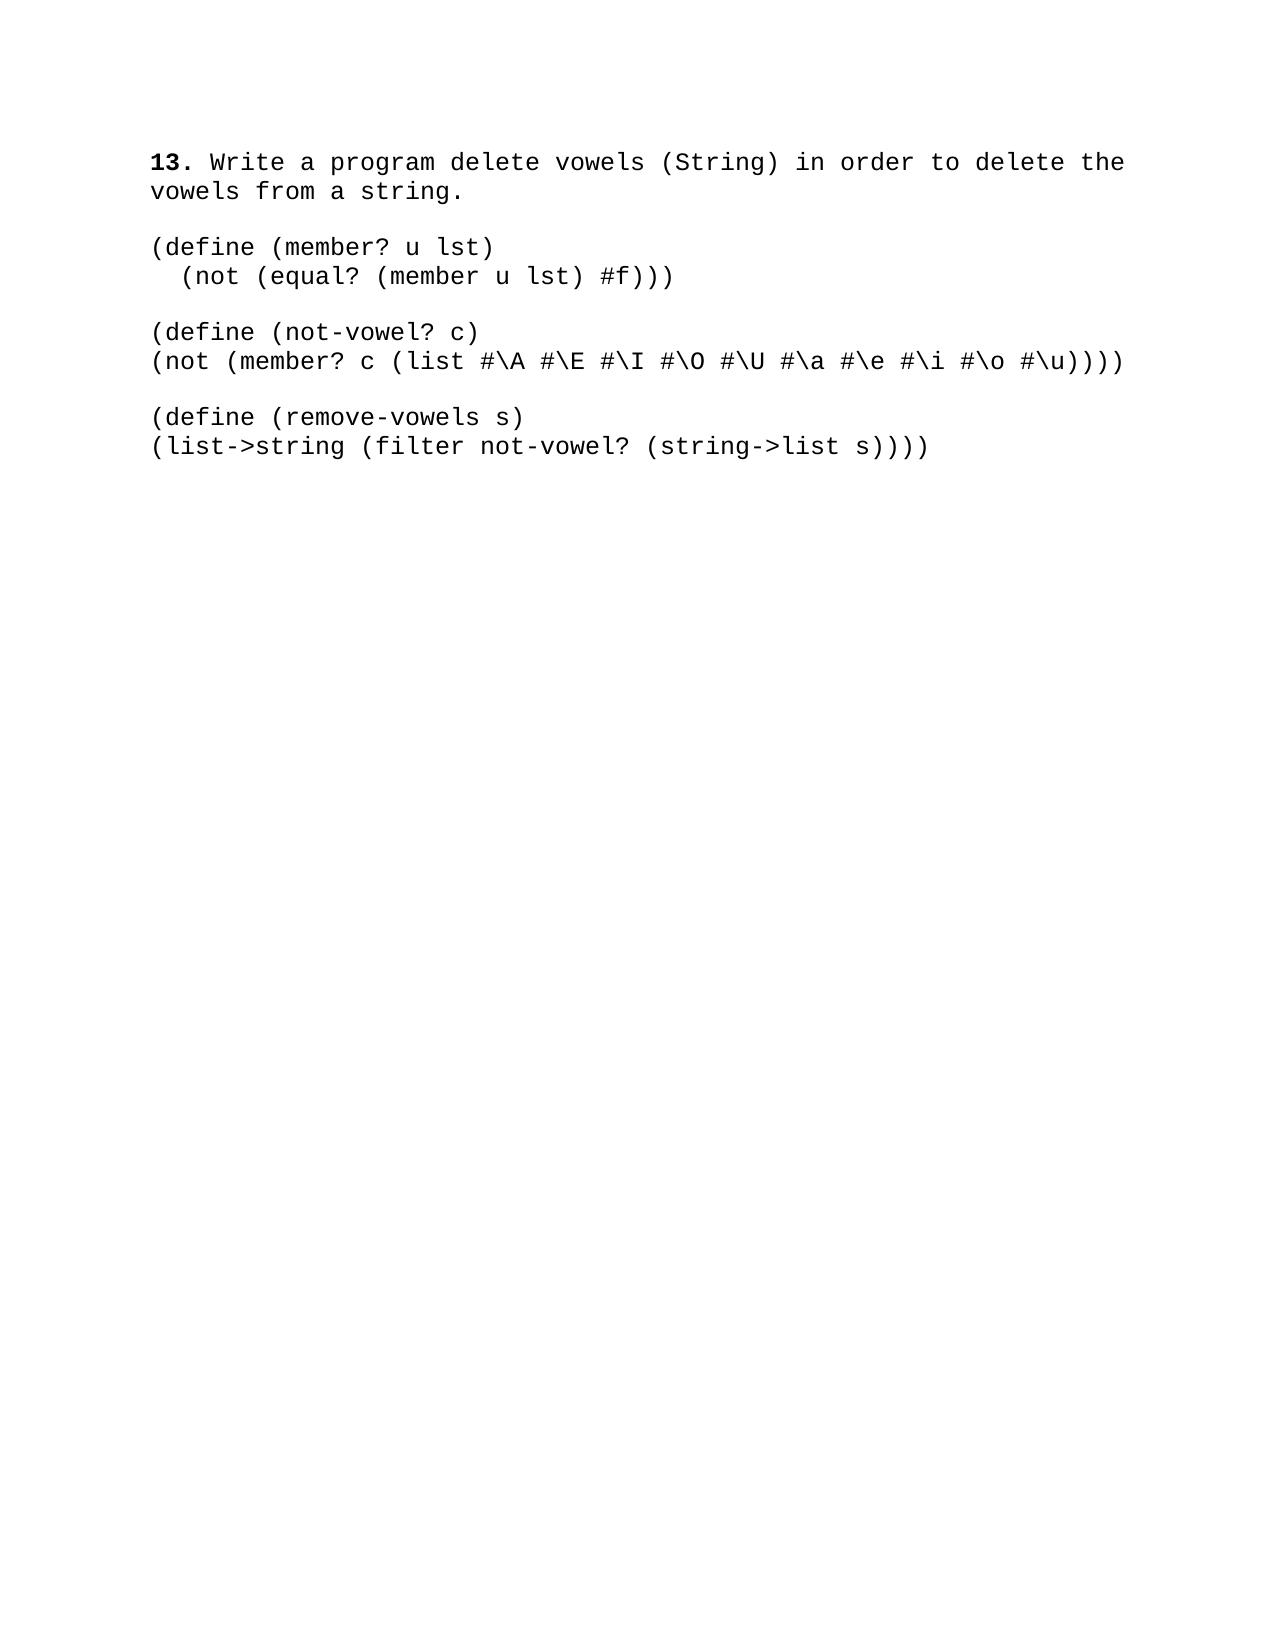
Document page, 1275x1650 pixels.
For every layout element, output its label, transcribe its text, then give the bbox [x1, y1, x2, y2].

text (list->string (filter not-vowel? (string->list s)))) [150, 433, 1125, 462]
text (not (member? c (list #\A #\E #\I #\O #\U #\a #\e #\i #\o #\u)))) [150, 348, 1125, 377]
text (define (member? u lst) [150, 235, 1125, 263]
text 13. Write a program delete vowels (String) in order to delete the vowels from a string. [150, 150, 1125, 207]
text (define (not-vowel? c) [150, 320, 1125, 348]
text (not (equal? (member u lst) #f))) [150, 263, 1125, 292]
text (define (remove-vowels s) [150, 405, 1125, 433]
